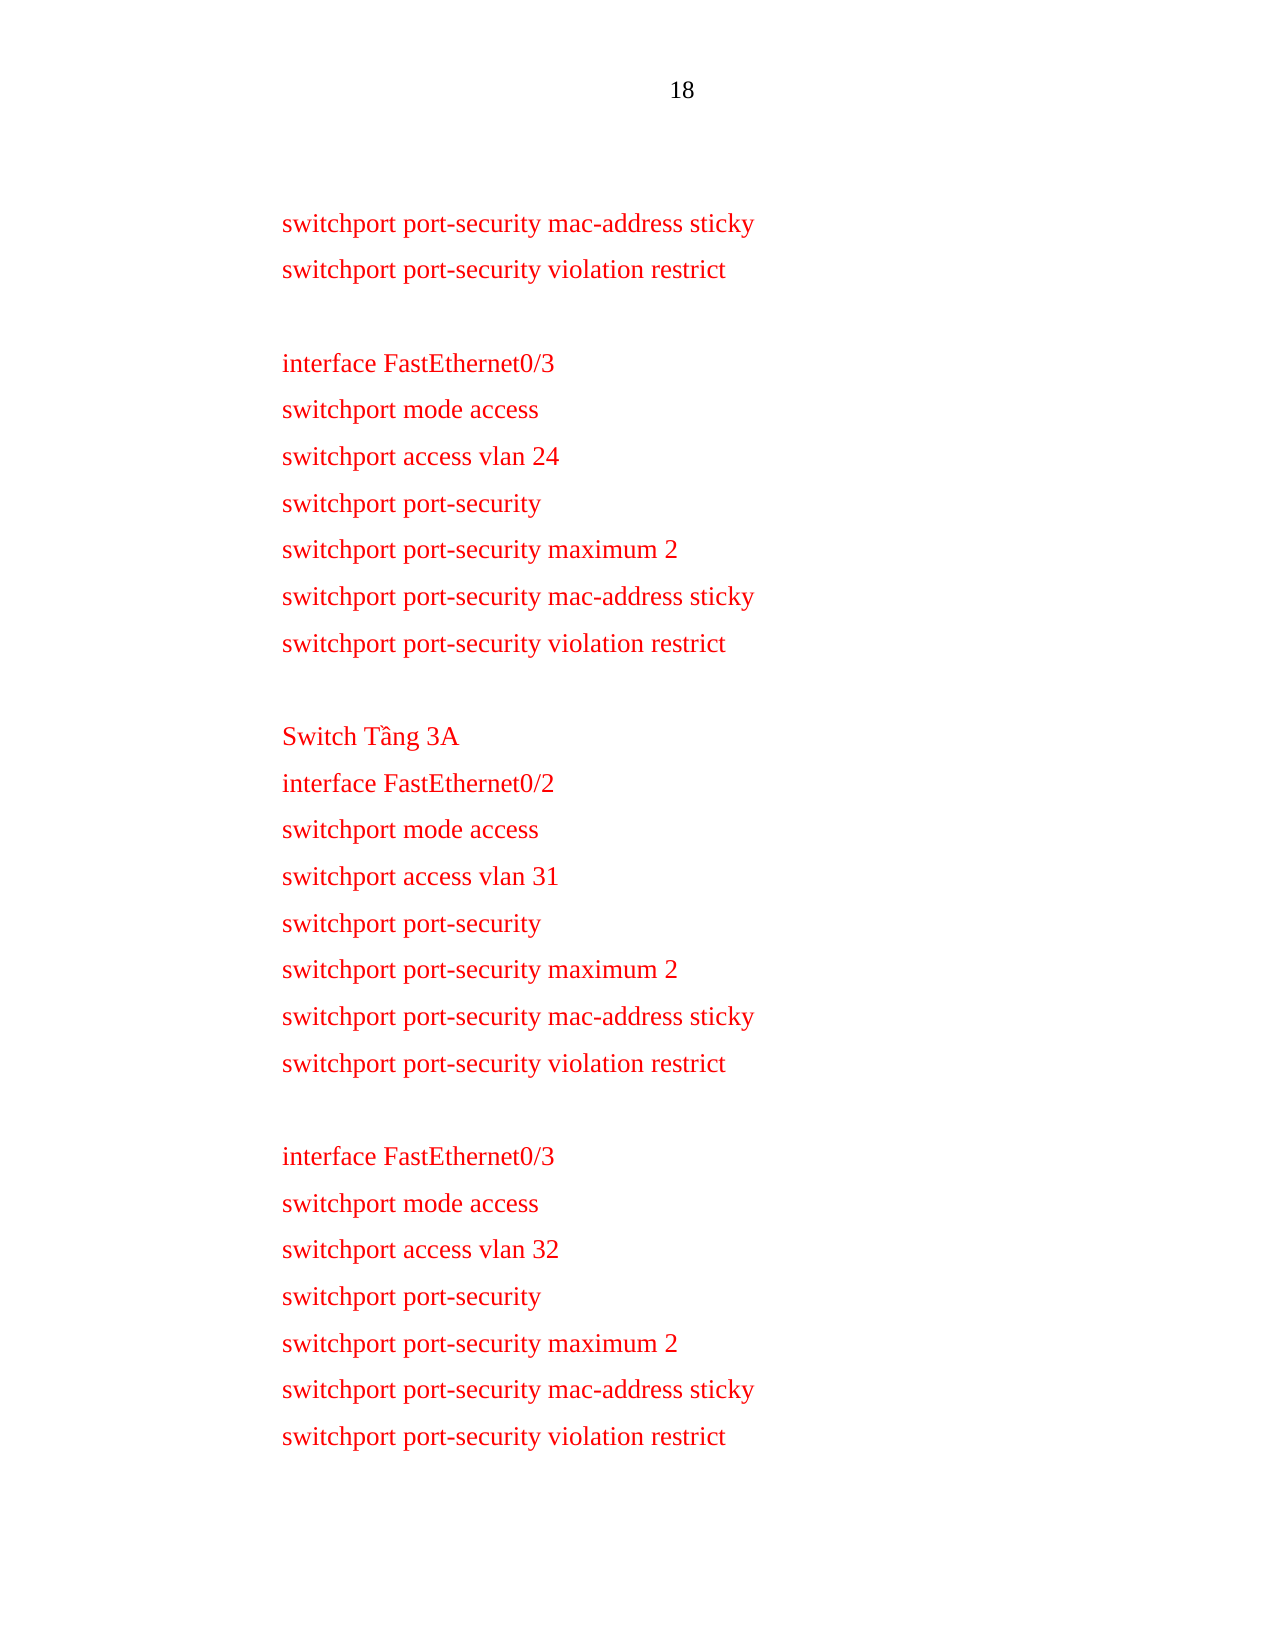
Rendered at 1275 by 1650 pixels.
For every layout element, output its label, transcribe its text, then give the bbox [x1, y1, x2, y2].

text switchport access vlan 31 [282, 860, 1157, 891]
text switchport port-security violation restrict [282, 1420, 1157, 1451]
text switchport port-security maximum 2 [282, 953, 1157, 984]
text switchport port-security [282, 487, 1157, 518]
text switchport mode access [282, 393, 1157, 424]
text Switch Tầng 3A [282, 720, 1157, 751]
text switchport port-security [282, 1280, 1157, 1311]
text switchport port-security mac-address sticky [282, 580, 1157, 611]
text switchport port-security mac-address sticky [282, 1000, 1157, 1031]
text switchport port-security violation restrict [282, 1047, 1157, 1078]
text switchport port-security maximum 2 [282, 1327, 1157, 1358]
text switchport mode access [282, 813, 1157, 844]
text interface FastEthernet0/3 [282, 1140, 1157, 1171]
text switchport port-security [282, 907, 1157, 938]
text switchport access vlan 24 [282, 440, 1157, 471]
text interface FastEthernet0/3 [282, 347, 1157, 378]
text interface FastEthernet0/2 [282, 767, 1157, 798]
text switchport port-security maximum 2 [282, 533, 1157, 564]
text switchport port-security violation restrict [282, 627, 1157, 658]
text switchport port-security violation restrict [282, 253, 1157, 284]
text switchport access vlan 32 [282, 1233, 1157, 1264]
text switchport port-security mac-address sticky [282, 207, 1157, 238]
text switchport port-security mac-address sticky [282, 1373, 1157, 1404]
text switchport mode access [282, 1187, 1157, 1218]
